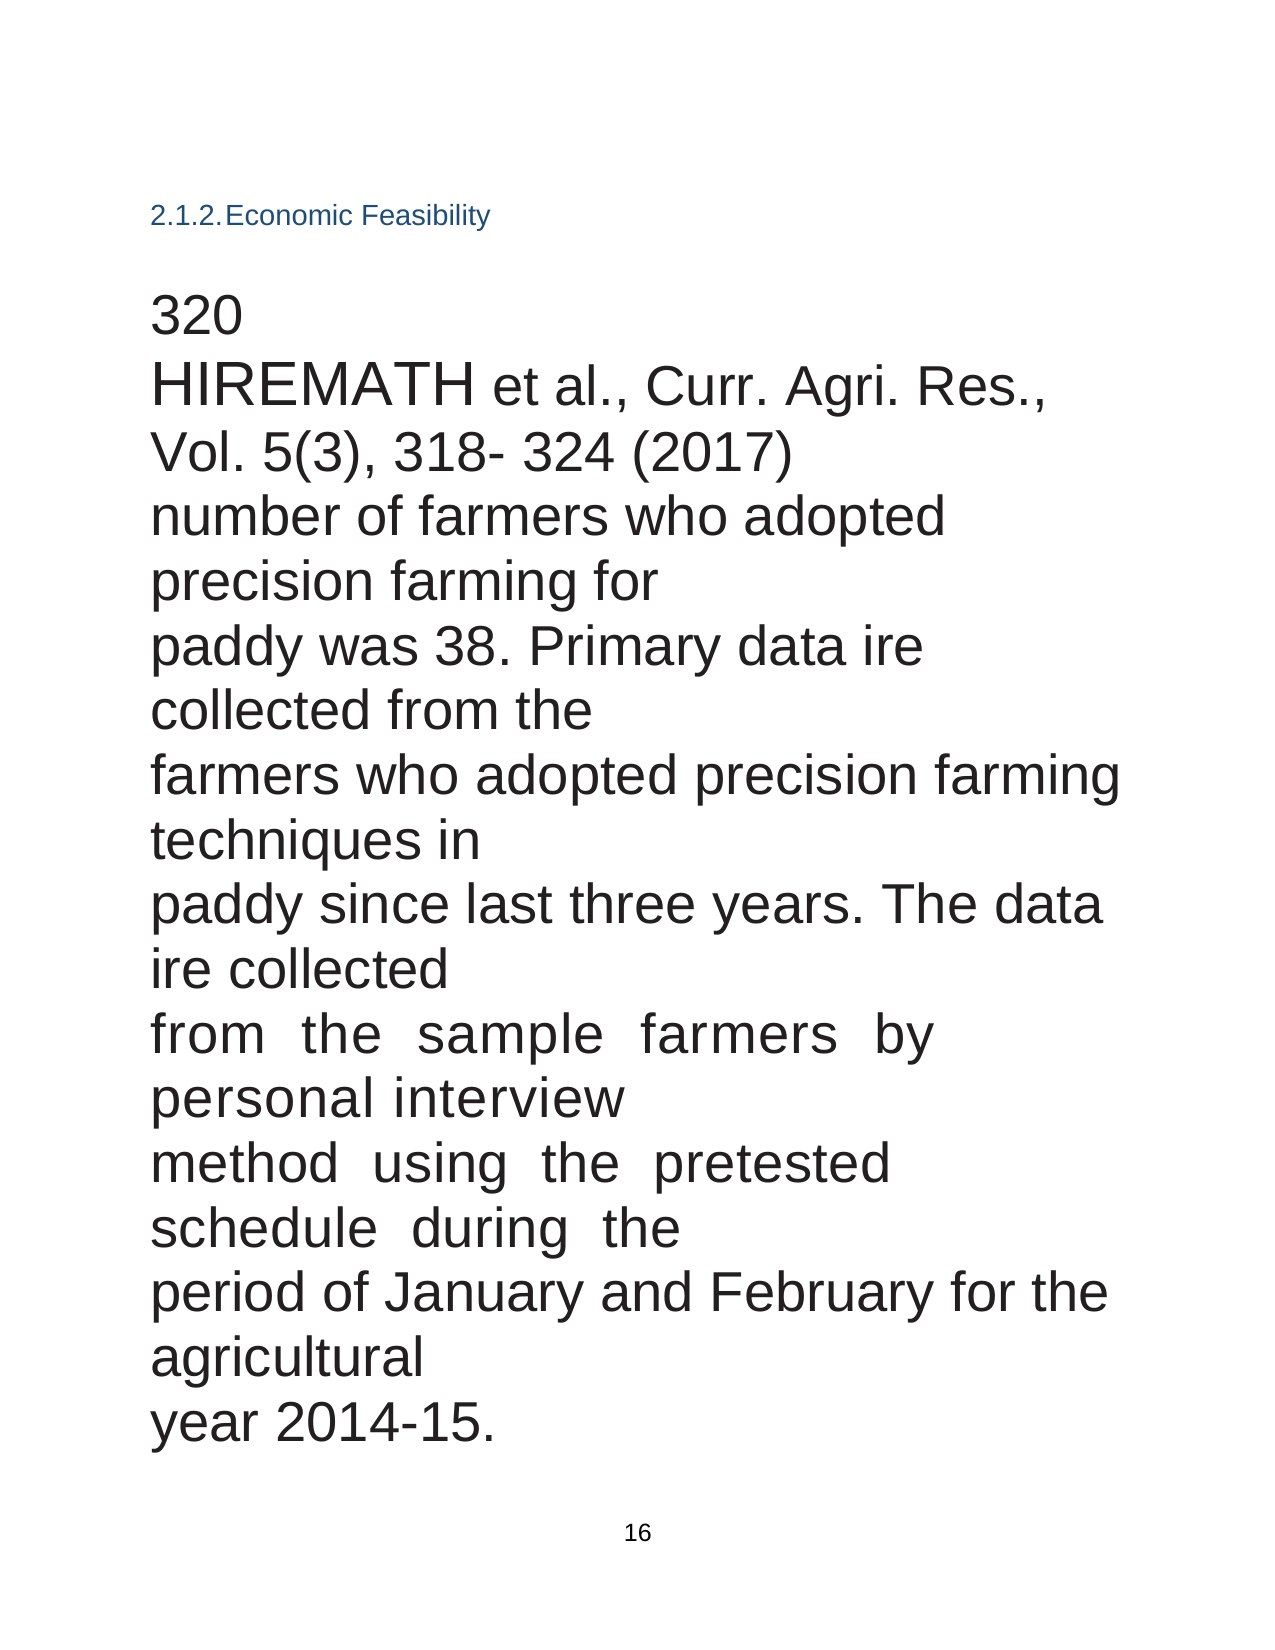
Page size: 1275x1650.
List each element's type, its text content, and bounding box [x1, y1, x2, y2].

subtitle 2.1.2. Economic Feasibility [150, 198, 1125, 231]
text period of January and February for the agricultural [150, 1259, 1125, 1388]
text paddy was 38. Primary data ire collected from the [150, 612, 1125, 742]
text from the sample farmers by personal interview [150, 1000, 1125, 1130]
text method using the pretested schedule during the [150, 1130, 1125, 1259]
text HIREMATH et al., Curr. Agri. Res., Vol. 5(3), 318- 324 (2017) [150, 346, 1125, 483]
text year 2014-15. [150, 1388, 1125, 1453]
text paddy since last three years. The data ire collected [150, 871, 1125, 1000]
text 320 [150, 282, 1125, 346]
text farmers who adopted precision farming techniques in [150, 742, 1125, 871]
text number of farmers who adopted precision farming for [150, 483, 1125, 612]
